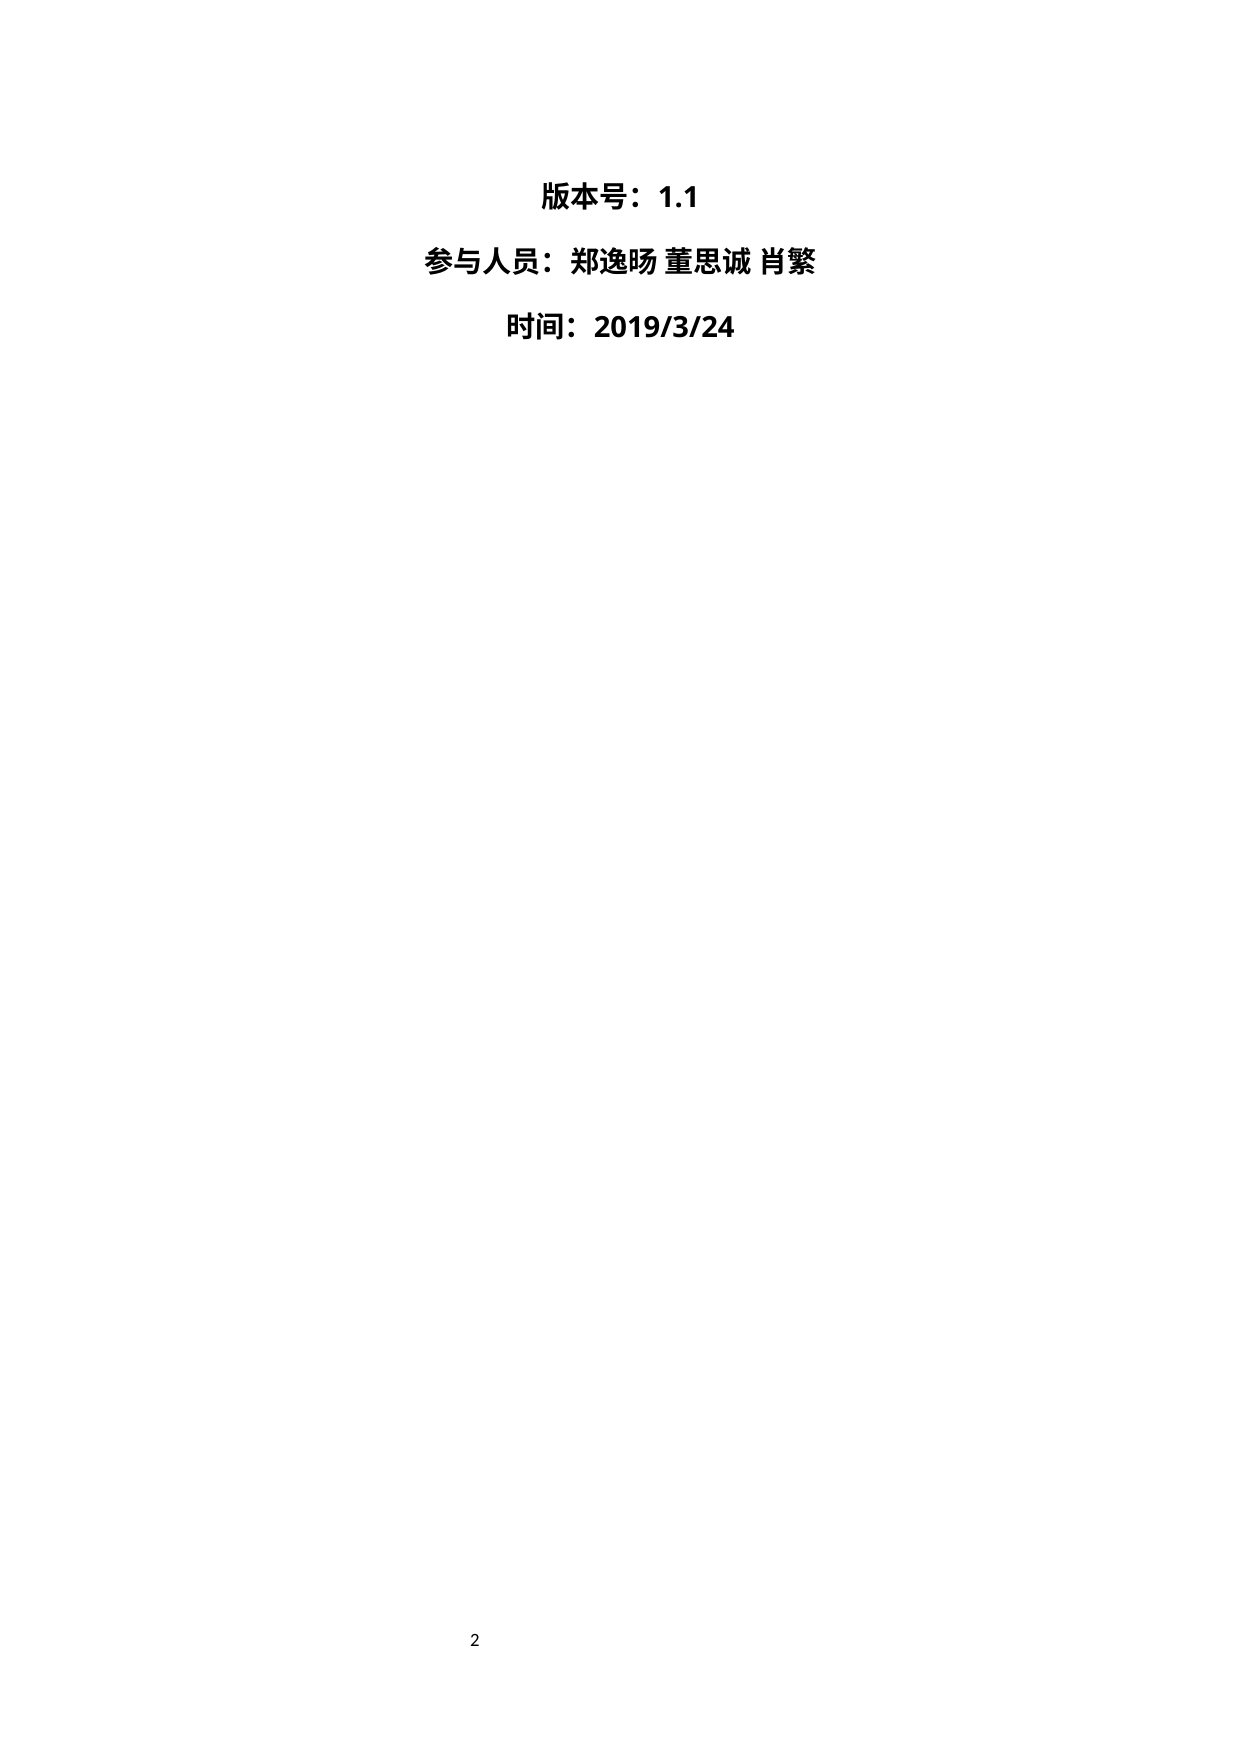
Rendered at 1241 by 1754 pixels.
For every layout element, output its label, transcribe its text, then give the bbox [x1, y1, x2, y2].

text 参与人员：郑逸旸 董思诚 肖繁 [187, 227, 1053, 292]
text 版本号：1.1 [187, 162, 1053, 227]
text 时间：2019/3/24 [187, 292, 1053, 357]
